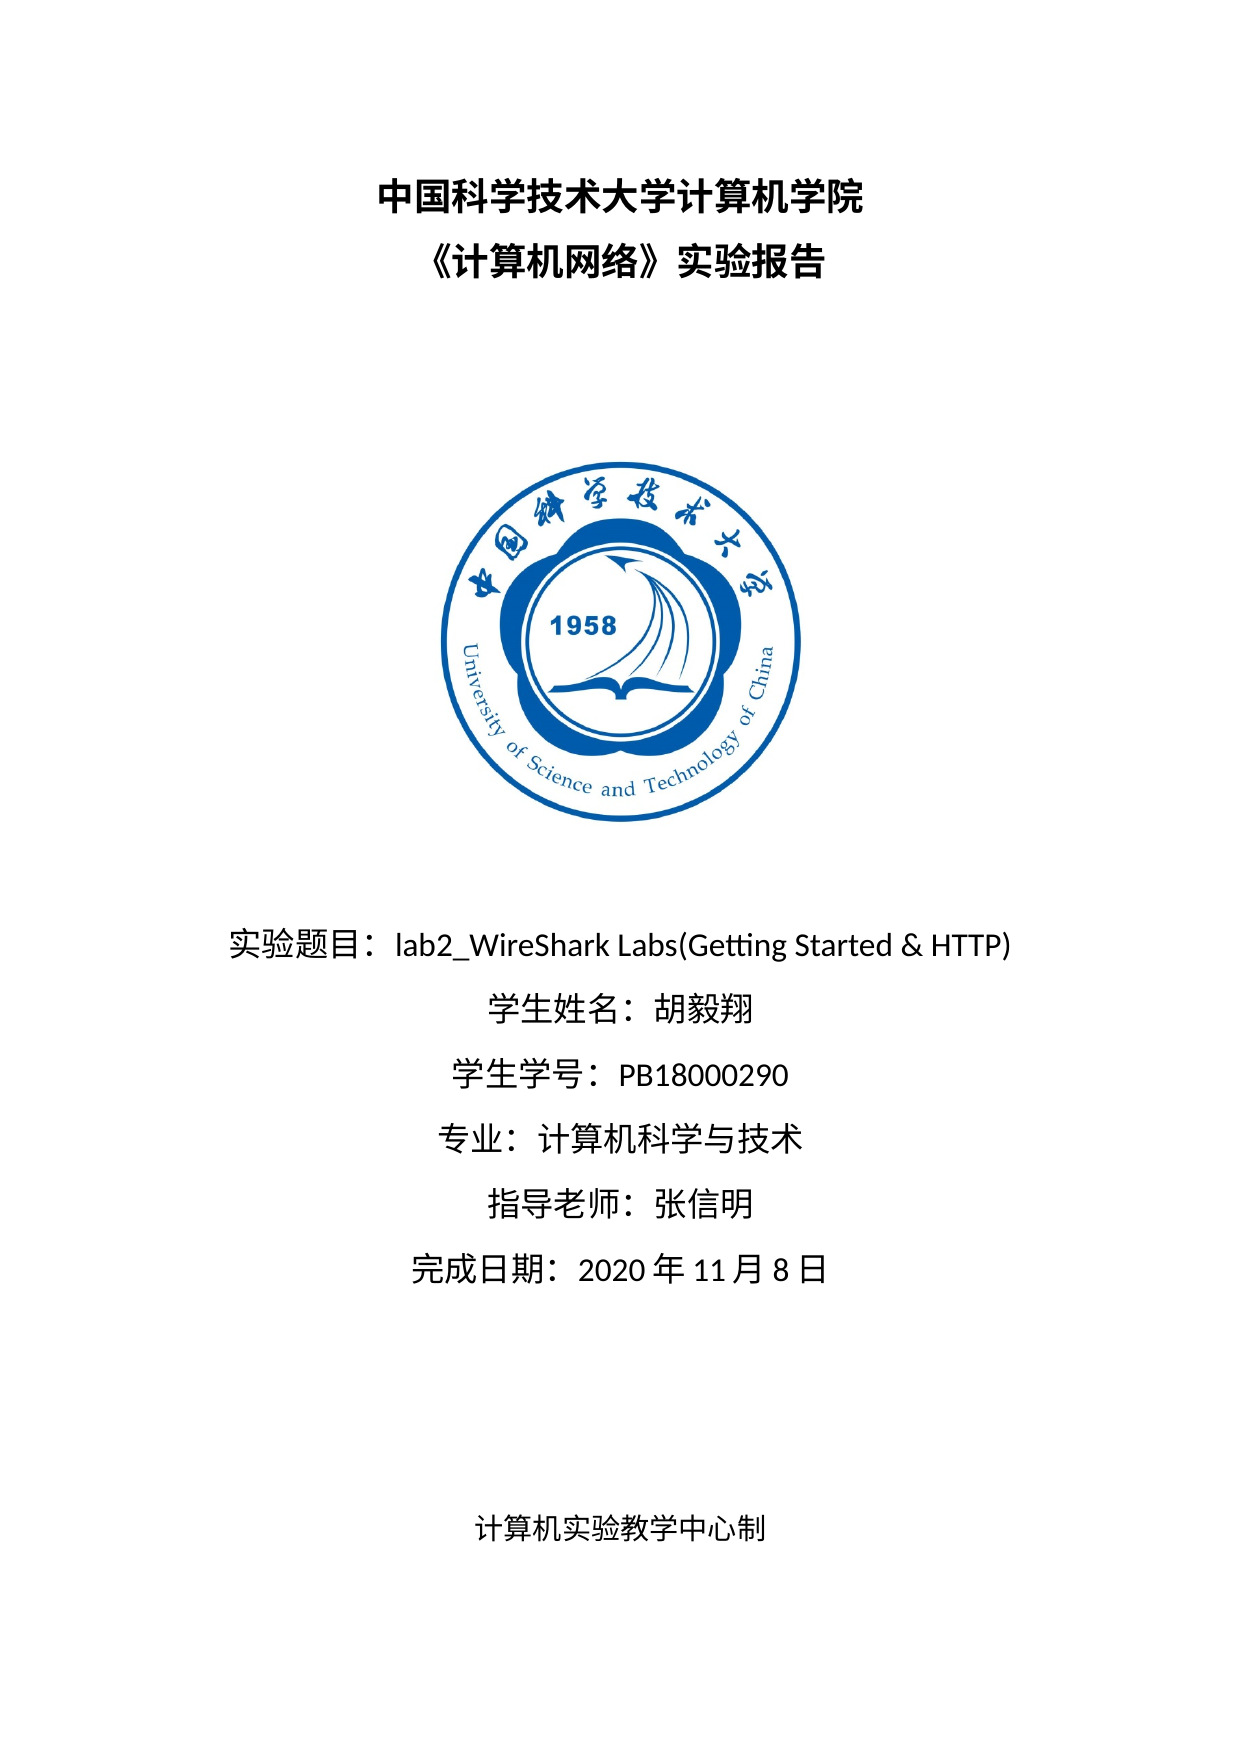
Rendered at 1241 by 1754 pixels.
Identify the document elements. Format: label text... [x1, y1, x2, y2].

text 中国科学技术大学计算机学院 [187, 162, 1053, 227]
text 专业：计算机科学与技术 [187, 1104, 1053, 1169]
text 《计算机网络》实验报告 [187, 227, 1053, 292]
text 学生学号：PB18000290 [187, 1039, 1053, 1104]
text 完成日期：2020年11月8日 [187, 1234, 1053, 1299]
text 学生姓名：胡毅翔 [187, 974, 1053, 1039]
text 指导老师：张信明 [187, 1169, 1053, 1234]
picture [433, 454, 808, 829]
text 实验题目：lab2_WireShark Labs(Getting Started & HTTP) [187, 909, 1053, 974]
text 计算机实验教学中心制 [187, 1494, 1053, 1559]
